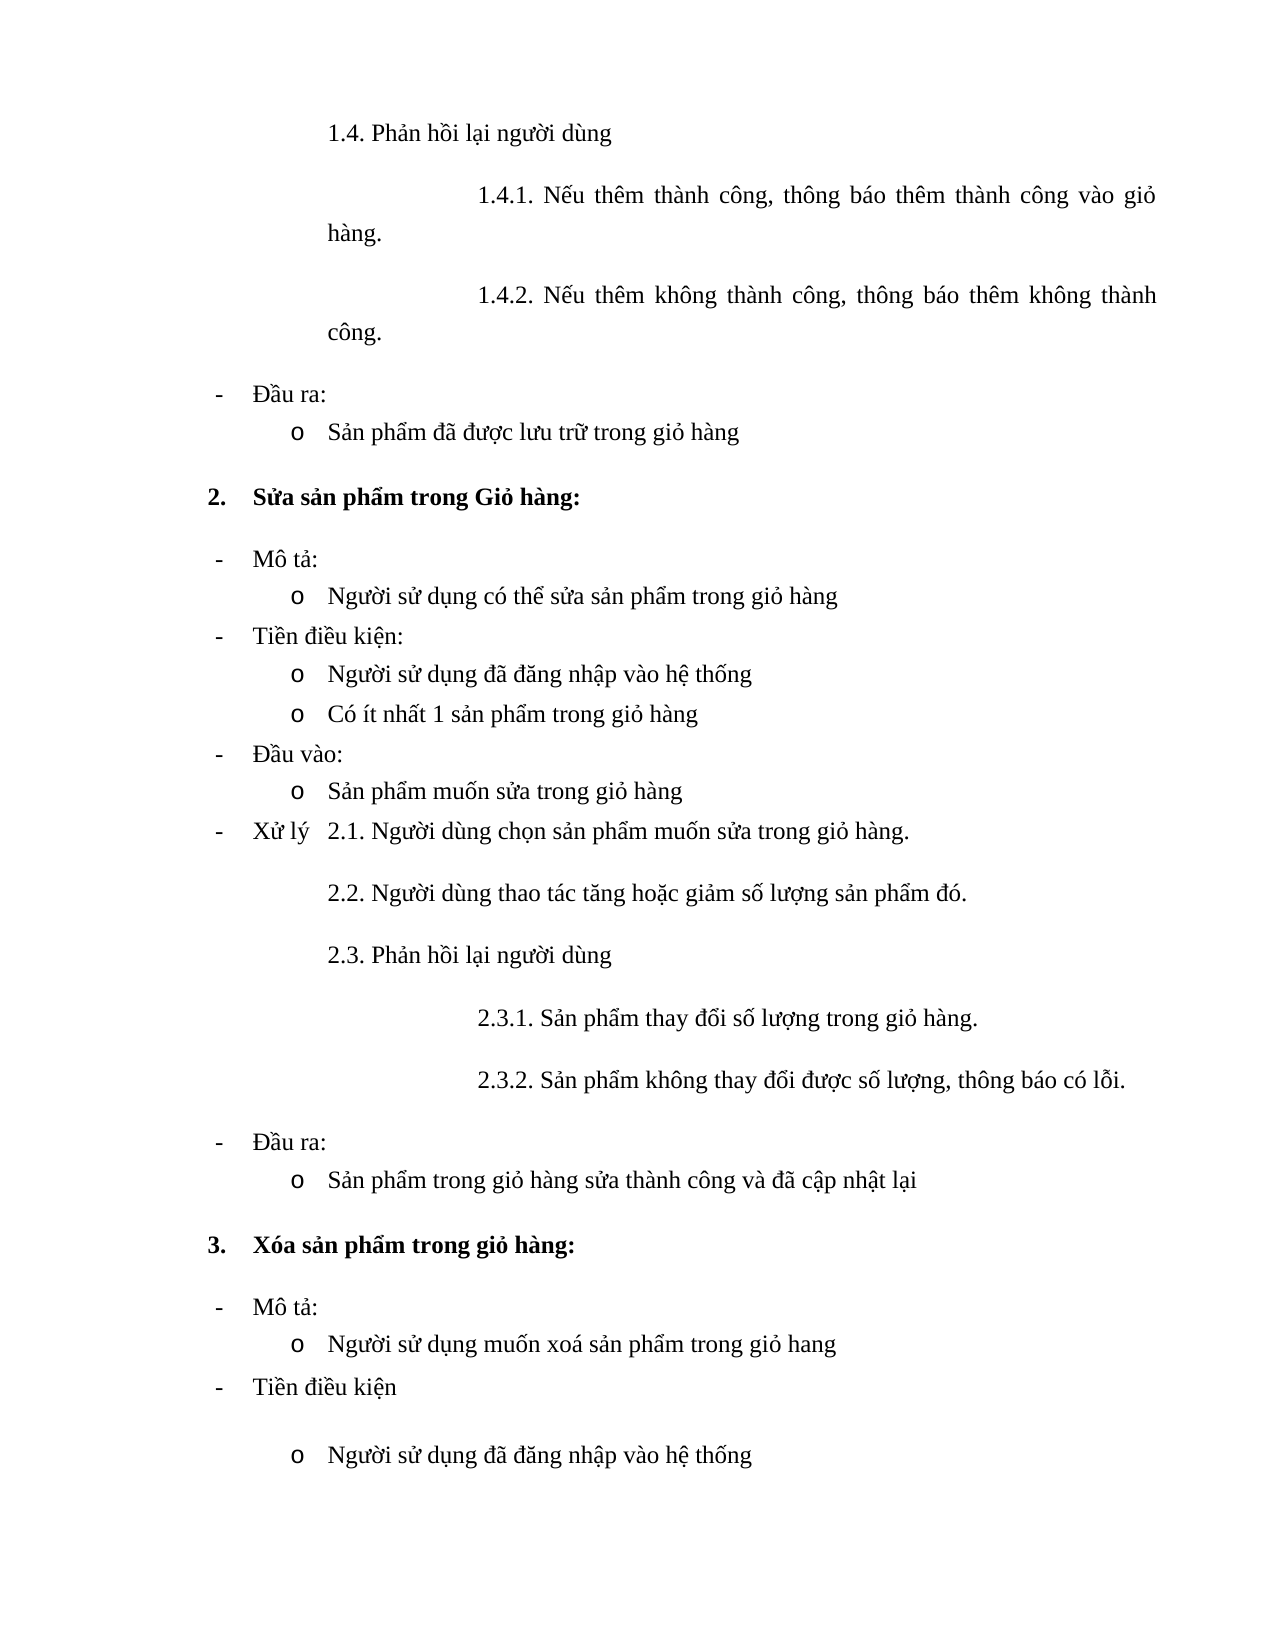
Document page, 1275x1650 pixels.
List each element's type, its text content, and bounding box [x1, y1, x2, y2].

list Sản phẩm trong giỏ hàng sửa thành công và đã cập nhật lại [290, 1165, 1157, 1196]
text 2.3.1. Sản phẩm thay đổi số lượng trong giỏ hàng. [327, 1003, 1157, 1032]
list Người sử dụng có thể sửa sản phẩm trong giỏ hàng [290, 581, 1157, 612]
list Người sử dụng đã đăng nhập vào hệ thống [290, 1440, 1157, 1471]
list Có ít nhất 1 sản phẩm trong giỏ hàng [290, 699, 1157, 729]
text 1.4. Phản hồi lại người dùng [327, 118, 1157, 147]
list Đầu ra: [215, 379, 1157, 408]
text 1.4.1. Nếu thêm thành công, thông báo thêm thành công vào giỏ hàng. [327, 180, 1157, 246]
list Tiền điều kiện [215, 1372, 1157, 1401]
list Tiền điều kiện: [215, 621, 1157, 650]
list Người sử dụng đã đăng nhập vào hệ thống [290, 659, 1157, 689]
list Đầu vào: [215, 739, 1157, 767]
list Mô tả: [215, 1292, 1157, 1321]
text 2.3.2. Sản phẩm không thay đổi được số lượng, thông báo có lỗi. [327, 1065, 1157, 1094]
list Xóa sản phẩm trong giỏ hàng: [207, 1230, 1157, 1258]
list Đầu ra: [215, 1127, 1157, 1156]
list Mô tả: [215, 544, 1157, 573]
text 2.3. Phản hồi lại người dùng [327, 941, 1157, 969]
list Người sử dụng muốn xoá sản phẩm trong giỏ hang [290, 1329, 1157, 1360]
list Xử lý 2.1. Người dùng chọn sản phẩm muốn sửa trong giỏ hàng. [215, 816, 1157, 845]
list Sản phẩm đã được lưu trữ trong giỏ hàng [290, 417, 1157, 448]
list Sản phẩm muốn sửa trong giỏ hàng [290, 776, 1157, 807]
text 1.4.2. Nếu thêm không thành công, thông báo thêm không thành công. [327, 280, 1157, 346]
list Sửa sản phẩm trong Giỏ hàng: [207, 482, 1157, 511]
text 2.2. Người dùng thao tác tăng hoặc giảm số lượng sản phẩm đó. [327, 878, 1157, 907]
